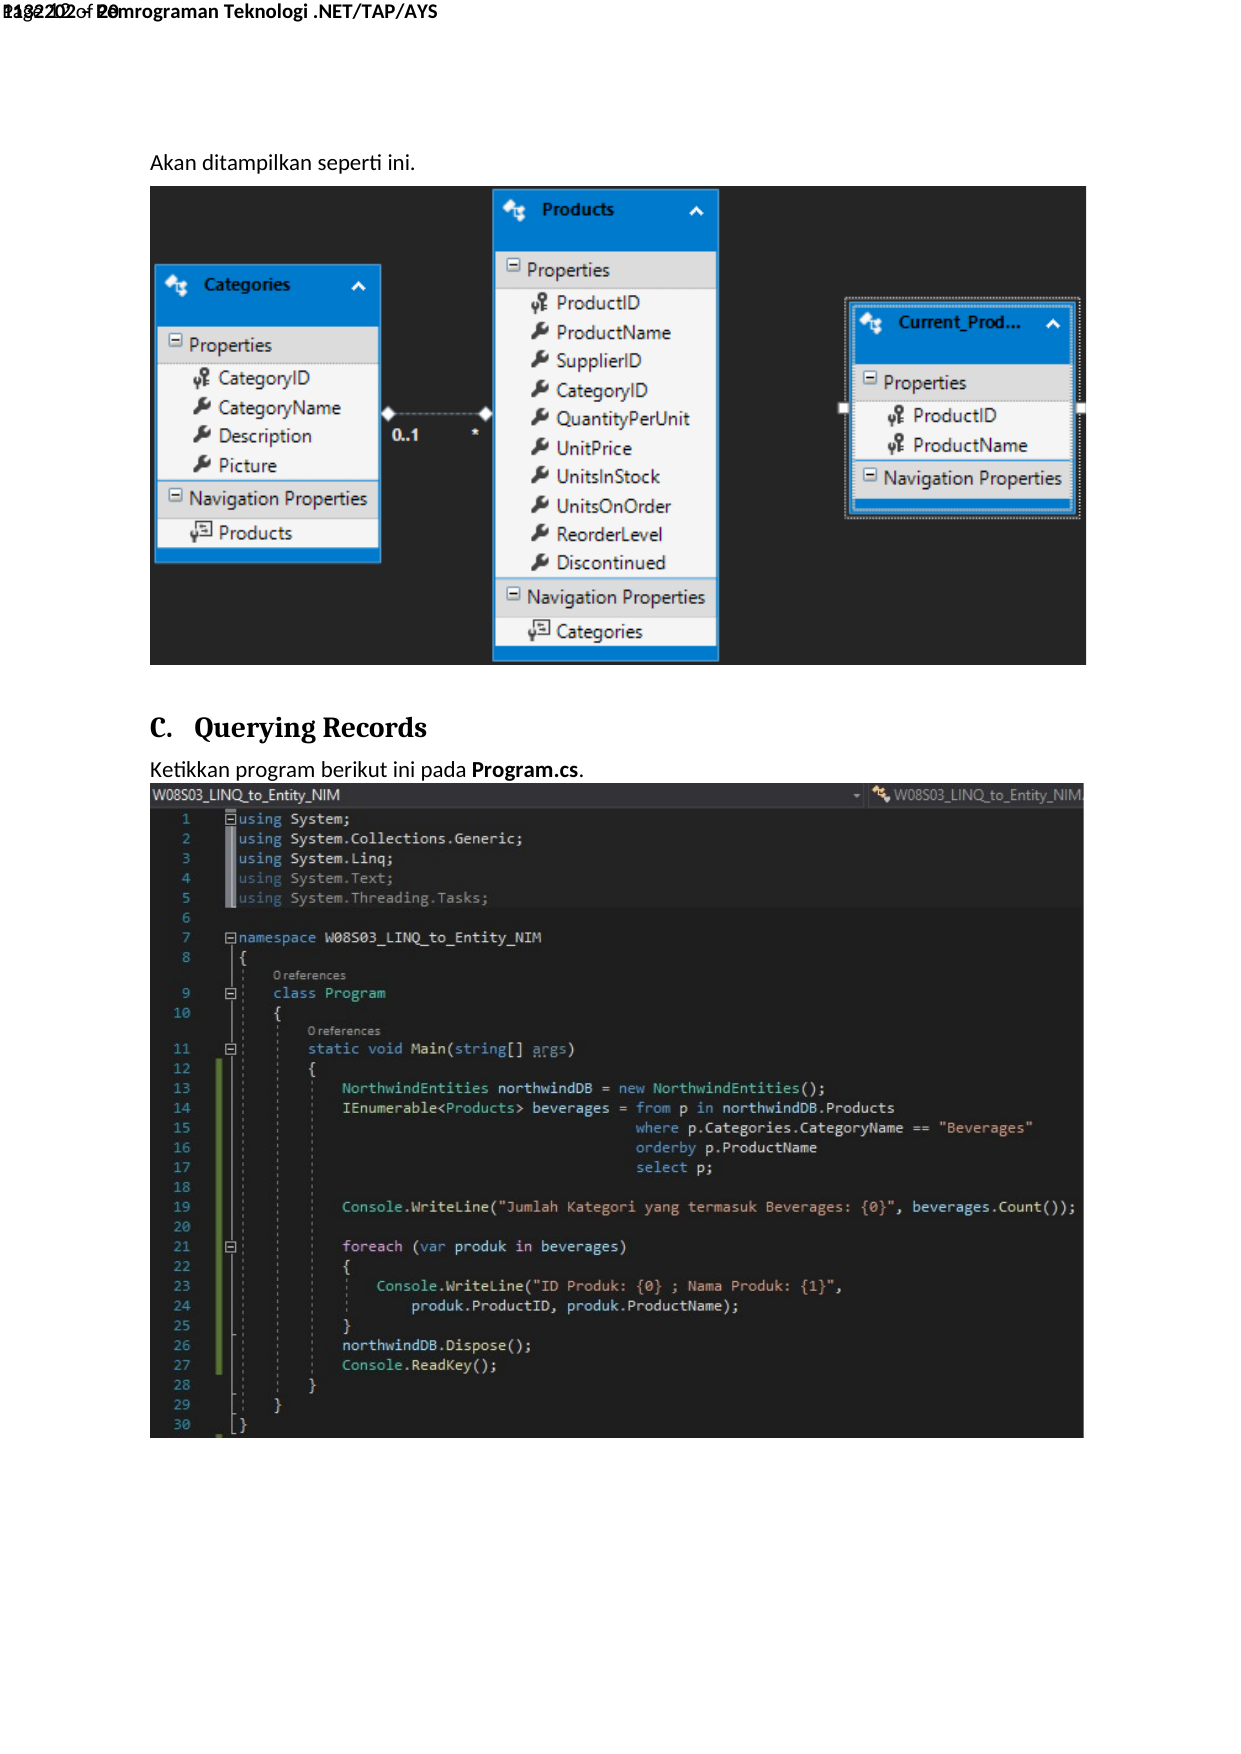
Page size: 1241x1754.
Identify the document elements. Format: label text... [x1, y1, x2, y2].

picture [150, 186, 1087, 665]
picture [150, 783, 1084, 1438]
text Akan ditampilkan seperti ini. [150, 148, 1142, 176]
text Ketikkan program berikut ini pada Program.cs. [150, 755, 1142, 783]
subtitle Querying Records [150, 712, 1142, 745]
